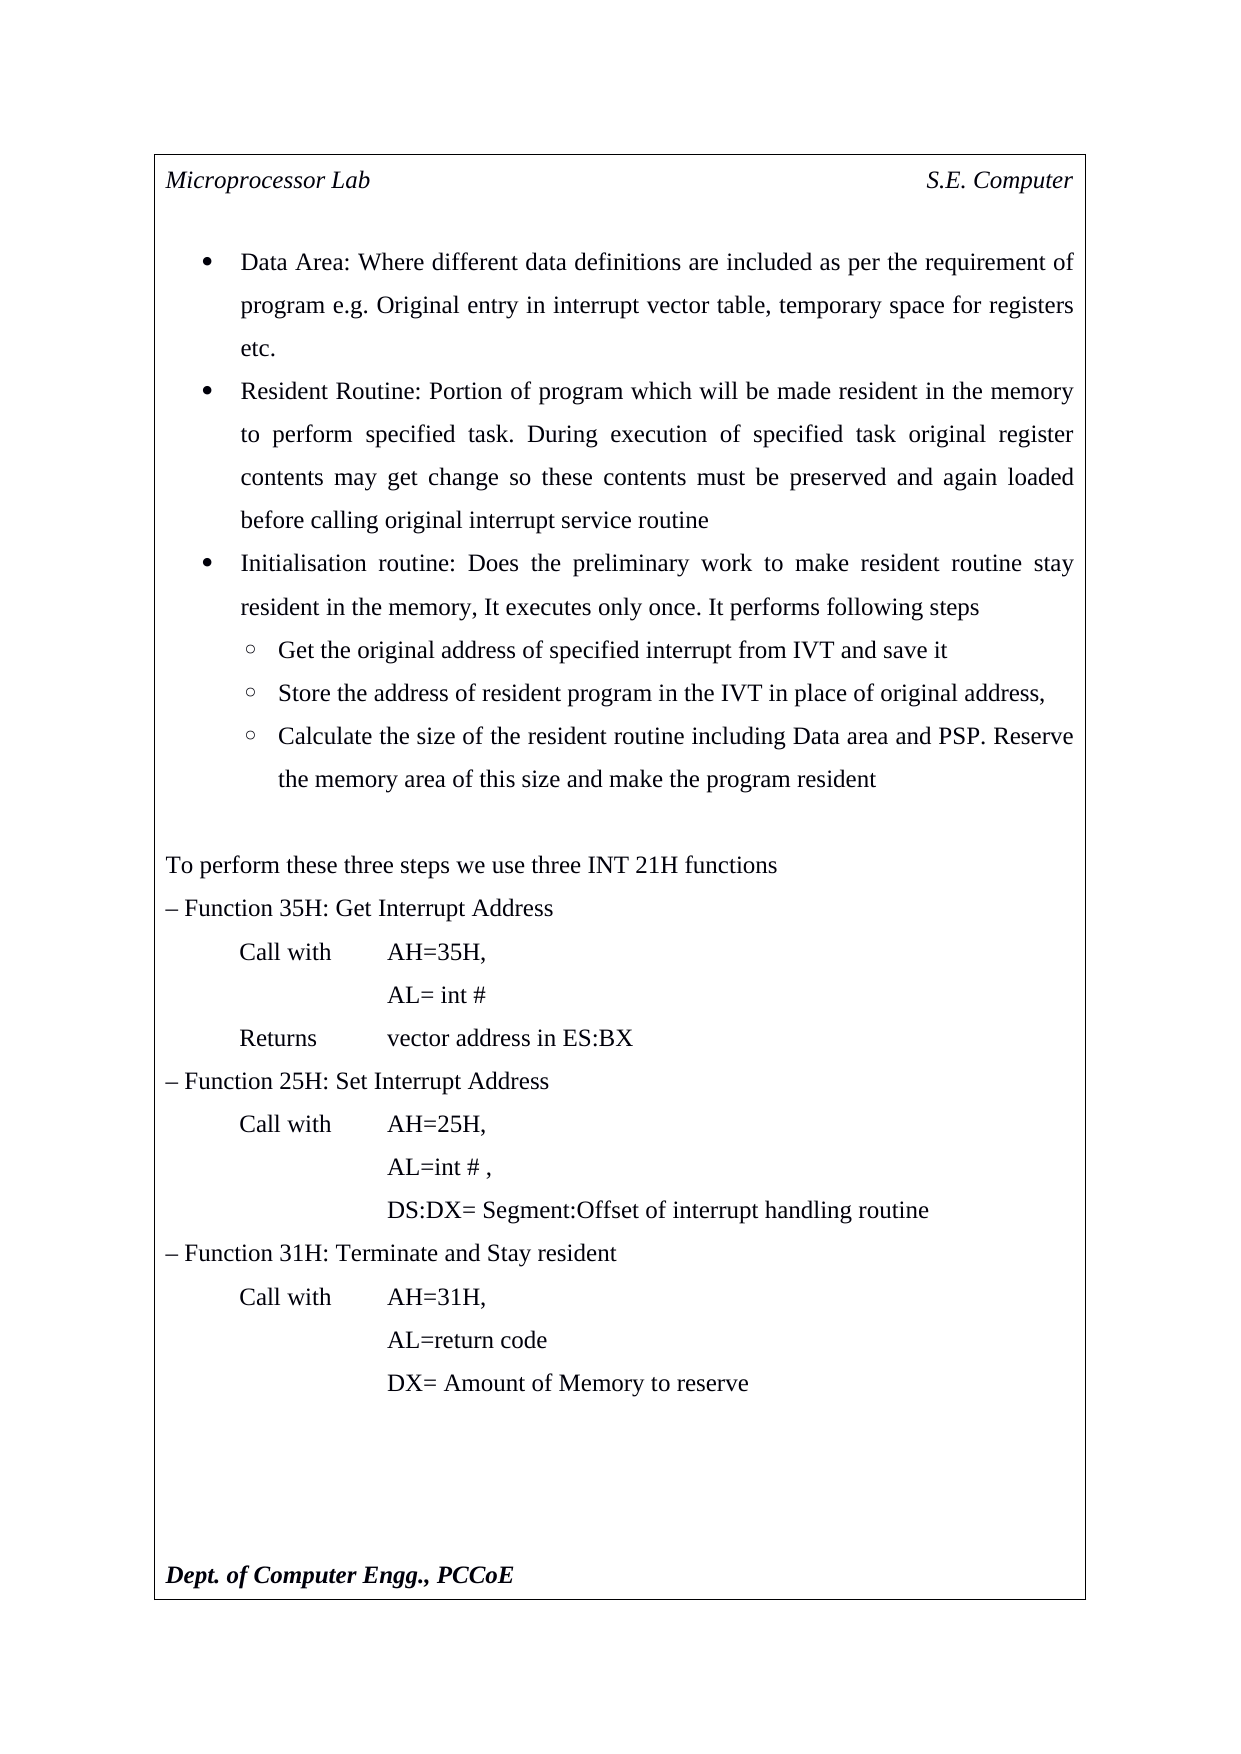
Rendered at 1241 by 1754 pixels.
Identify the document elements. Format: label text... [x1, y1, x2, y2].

text – Function 35H: Get Interrupt Address [165, 893, 1075, 922]
list Store the address of resident program in the IVT in place of original address, [240, 678, 1075, 707]
text DS:DX= Segment:Offset of interrupt handling routine [165, 1195, 1075, 1224]
text Call with AH=31H, [165, 1282, 1075, 1310]
text – Function 25H: Set Interrupt Address [165, 1066, 1075, 1095]
text DX= Amount of Memory to reserve [165, 1368, 1075, 1397]
text Returns vector address in ES:BX [165, 1023, 1075, 1052]
list Get the original address of specified interrupt from IVT and save it [240, 635, 1075, 663]
text AL=int # , [165, 1152, 1075, 1181]
list Resident Routine: Portion of program which will be made resident in the memory to perform specified task. During execution of specified task original register contents may get change so these contents must be preserved and again loaded before calling original interrupt service routine [203, 376, 1075, 534]
text Call with AH=35H, [165, 937, 1075, 965]
list Calculate the size of the resident routine including Data area and PSP. Reserve the memory area of this size and make the program resident [240, 721, 1075, 793]
text AL=return code [165, 1325, 1075, 1353]
text – Function 31H: Terminate and Stay resident [165, 1238, 1075, 1267]
list Initialisation routine: Does the preliminary work to make resident routine stay resident in the memory, It executes only once. It performs following steps [203, 548, 1075, 620]
text Call with AH=25H, [165, 1109, 1075, 1138]
text To perform these three steps we use three INT 21H functions [165, 850, 1075, 879]
list Data Area: Where different data definitions are included as per the requirement of program e.g. Original entry in interrupt vector table, temporary space for registers etc. [203, 247, 1075, 362]
text AL= int # [165, 980, 1075, 1008]
